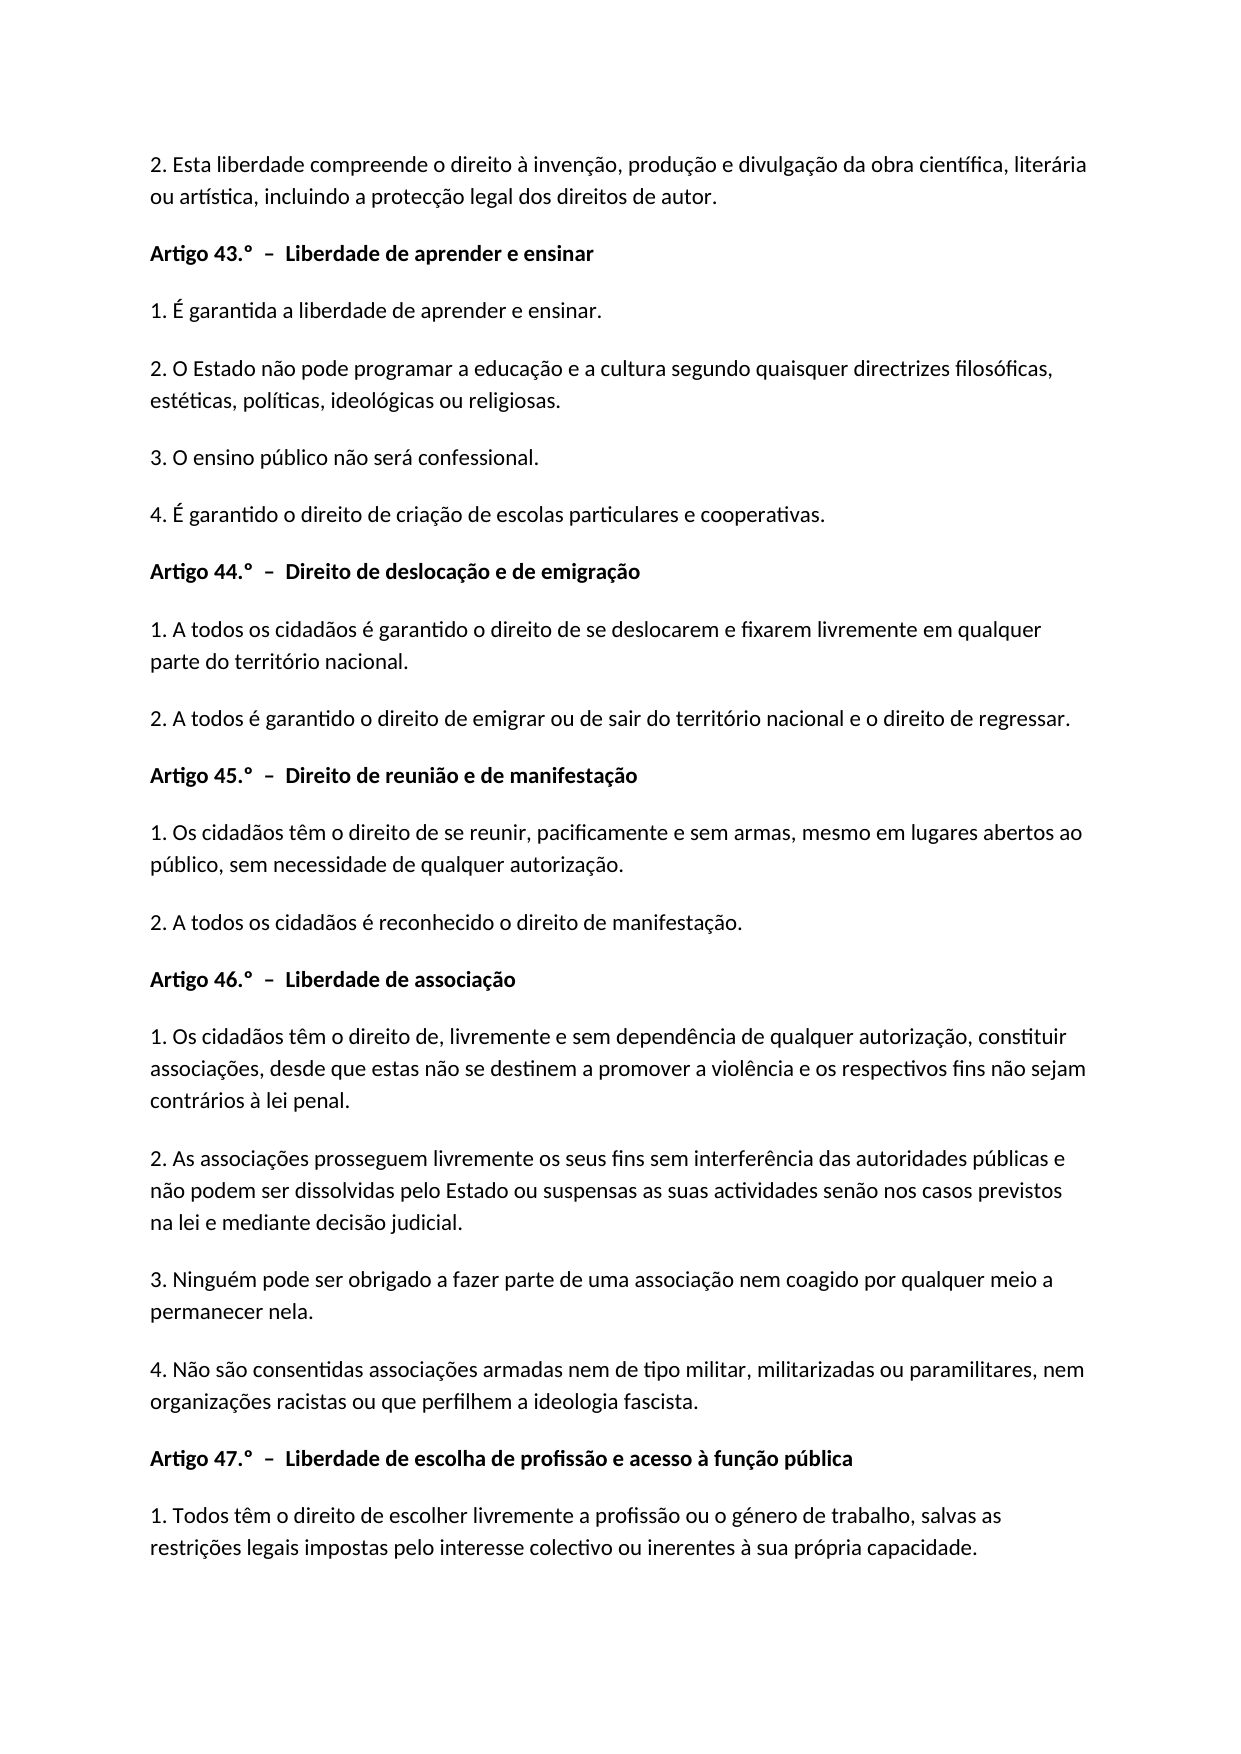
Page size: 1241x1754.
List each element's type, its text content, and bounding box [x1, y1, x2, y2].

text 1. É garantida a liberdade de aprender e ensinar. [150, 297, 1090, 324]
text 2. Esta liberdade compreende o direito à invenção, produção e divulgação da obra científica, literária ou artística, incluindo a protecção legal dos direitos de autor. [150, 150, 1090, 210]
text 4. Não são consentidas associações armadas nem de tipo militar, militarizadas ou paramilitares, nem organizações racistas ou que perfilhem a ideologia fascista. [150, 1355, 1090, 1415]
text 1. Os cidadãos têm o direito de se reunir, pacificamente e sem armas, mesmo em lugares abertos ao público, sem necessidade de qualquer autorização. [150, 818, 1090, 879]
text 3. O ensino público não será confessional. [150, 443, 1090, 471]
text 3. Ninguém pode ser obrigado a fazer parte de uma associação nem coagido por qualquer meio a permanecer nela. [150, 1265, 1090, 1326]
subtitle Artigo 45.º – Direito de reunião e de manifestação [150, 761, 1090, 789]
text 2. O Estado não pode programar a educação e a cultura segundo quaisquer directrizes filosóficas, estéticas, políticas, ideológicas ou religiosas. [150, 354, 1090, 414]
text 2. A todos os cidadãos é reconhecido o direito de manifestação. [150, 908, 1090, 936]
subtitle Artigo 47.º – Liberdade de escolha de profissão e acesso à função pública [150, 1444, 1090, 1472]
subtitle Artigo 46.º – Liberdade de associação [150, 965, 1090, 993]
text 1. A todos os cidadãos é garantido o direito de se deslocarem e fixarem livremente em qualquer parte do território nacional. [150, 615, 1090, 675]
text 2. As associações prosseguem livremente os seus fins sem interferência das autoridades públicas e não podem ser dissolvidas pelo Estado ou suspensas as suas actividades senão nos casos previstos na lei e mediante decisão judicial. [150, 1144, 1090, 1236]
text 1. Todos têm o direito de escolher livremente a profissão ou o género de trabalho, salvas as restrições legais impostas pelo interesse colectivo ou inerentes à sua própria capacidade. [150, 1501, 1090, 1561]
text 1. Os cidadãos têm o direito de, livremente e sem dependência de qualquer autorização, constituir associações, desde que estas não se destinem a promover a violência e os respectivos fins não sejam contrários à lei penal. [150, 1022, 1090, 1114]
text 4. É garantido o direito de criação de escolas particulares e cooperativas. [150, 500, 1090, 528]
subtitle Artigo 43.º – Liberdade de aprender e ensinar [150, 239, 1090, 267]
text 2. A todos é garantido o direito de emigrar ou de sair do território nacional e o direito de regressar. [150, 704, 1090, 732]
subtitle Artigo 44.º – Direito de deslocação e de emigração [150, 557, 1090, 586]
